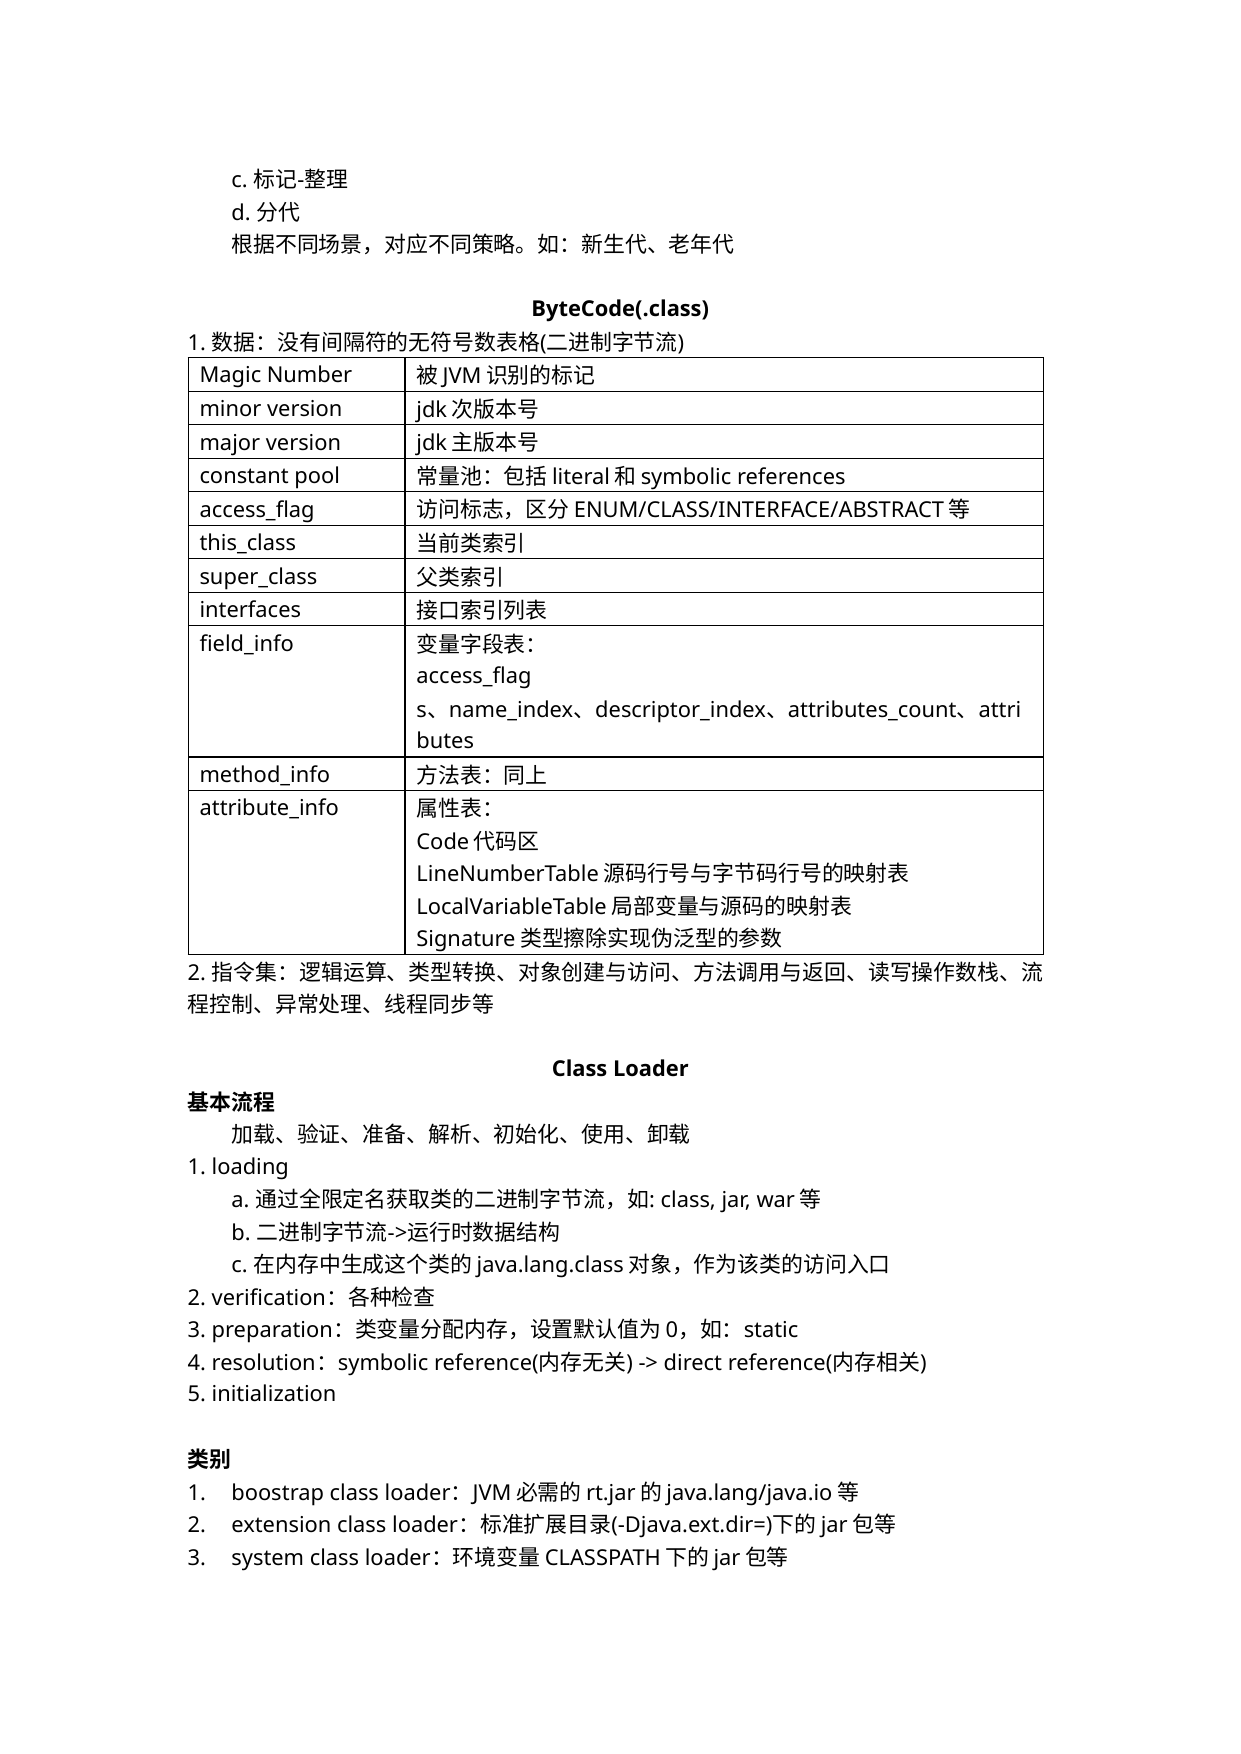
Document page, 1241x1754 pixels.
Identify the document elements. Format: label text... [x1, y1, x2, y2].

table_cell 常量池：包括literal和symbolic references [406, 459, 1043, 491]
table_cell 接口索引列表 [406, 593, 1043, 625]
text ByteCode(.class) [187, 292, 1053, 324]
text 2. verification：各种检查 [187, 1279, 1053, 1312]
text 5. initialization [187, 1377, 1053, 1409]
text d. 分代 [187, 194, 1053, 227]
table_cell constant pool [189, 459, 404, 491]
table_cell attribute_info [189, 791, 404, 953]
text 基本流程 [187, 1084, 1053, 1117]
table_cell minor version [189, 392, 404, 424]
table_header 被JVM识别的标记 [406, 358, 1043, 391]
table_cell this_class [189, 526, 404, 558]
text 根据不同场景，对应不同策略。如：新生代、老年代 [187, 227, 1053, 259]
table_cell field_info [189, 626, 404, 756]
table_cell super_class [189, 559, 404, 592]
text b. 二进制字节流->运行时数据结构 [187, 1214, 1053, 1247]
table_header Magic Number [189, 358, 404, 391]
table_cell 方法表：同上 [406, 758, 1043, 790]
text 4. resolution：symbolic reference(内存无关) -> direct reference(内存相关) [187, 1344, 1053, 1377]
text Class Loader [187, 1052, 1053, 1084]
list system class loader：环境变量CLASSPATH下的jar包等 [187, 1539, 1053, 1572]
table_cell 变量字段表：access_flags、name_index、descriptor_index、attributes_count、attributes [406, 626, 1043, 756]
table_cell jdk主版本号 [406, 425, 1043, 458]
text 加载、验证、准备、解析、初始化、使用、卸载 [187, 1117, 1053, 1149]
text 1. 数据：没有间隔符的无符号数表格(二进制字节流) [187, 324, 1053, 357]
list boostrap class loader：JVM必需的rt.jar的java.lang/java.io等 [187, 1474, 1053, 1507]
list extension class loader：标准扩展目录(-Djava.ext.dir=)下的jar包等 [187, 1507, 1053, 1539]
table_cell 当前类索引 [406, 526, 1043, 558]
text 类别 [187, 1442, 1053, 1474]
table_cell major version [189, 425, 404, 458]
text 1. loading [187, 1149, 1053, 1182]
table_cell 访问标志，区分ENUM/CLASS/INTERFACE/ABSTRACT等 [406, 492, 1043, 525]
table_cell access_flag [189, 492, 404, 525]
table_cell interfaces [189, 593, 404, 625]
table_cell 父类索引 [406, 559, 1043, 592]
table_cell method_info [189, 758, 404, 790]
text 3. preparation：类变量分配内存，设置默认值为0，如：static [187, 1312, 1053, 1344]
text c. 标记-整理 [187, 162, 1053, 194]
table_cell 属性表： Code代码区 LineNumberTable源码行号与字节码行号的映射表 LocalVariableTable局部变量与源码的映射表 Signature类型擦除实现伪泛型的参数 [406, 791, 1043, 953]
table_cell jdk次版本号 [406, 392, 1043, 424]
text c. 在内存中生成这个类的java.lang.class对象，作为该类的访问入口 [187, 1247, 1053, 1279]
text 2. 指令集：逻辑运算、类型转换、对象创建与访问、方法调用与返回、读写操作数栈、流程控制、异常处理、线程同步等 [187, 954, 1053, 1019]
text a. 通过全限定名获取类的二进制字节流，如: class, jar, war等 [187, 1182, 1053, 1214]
